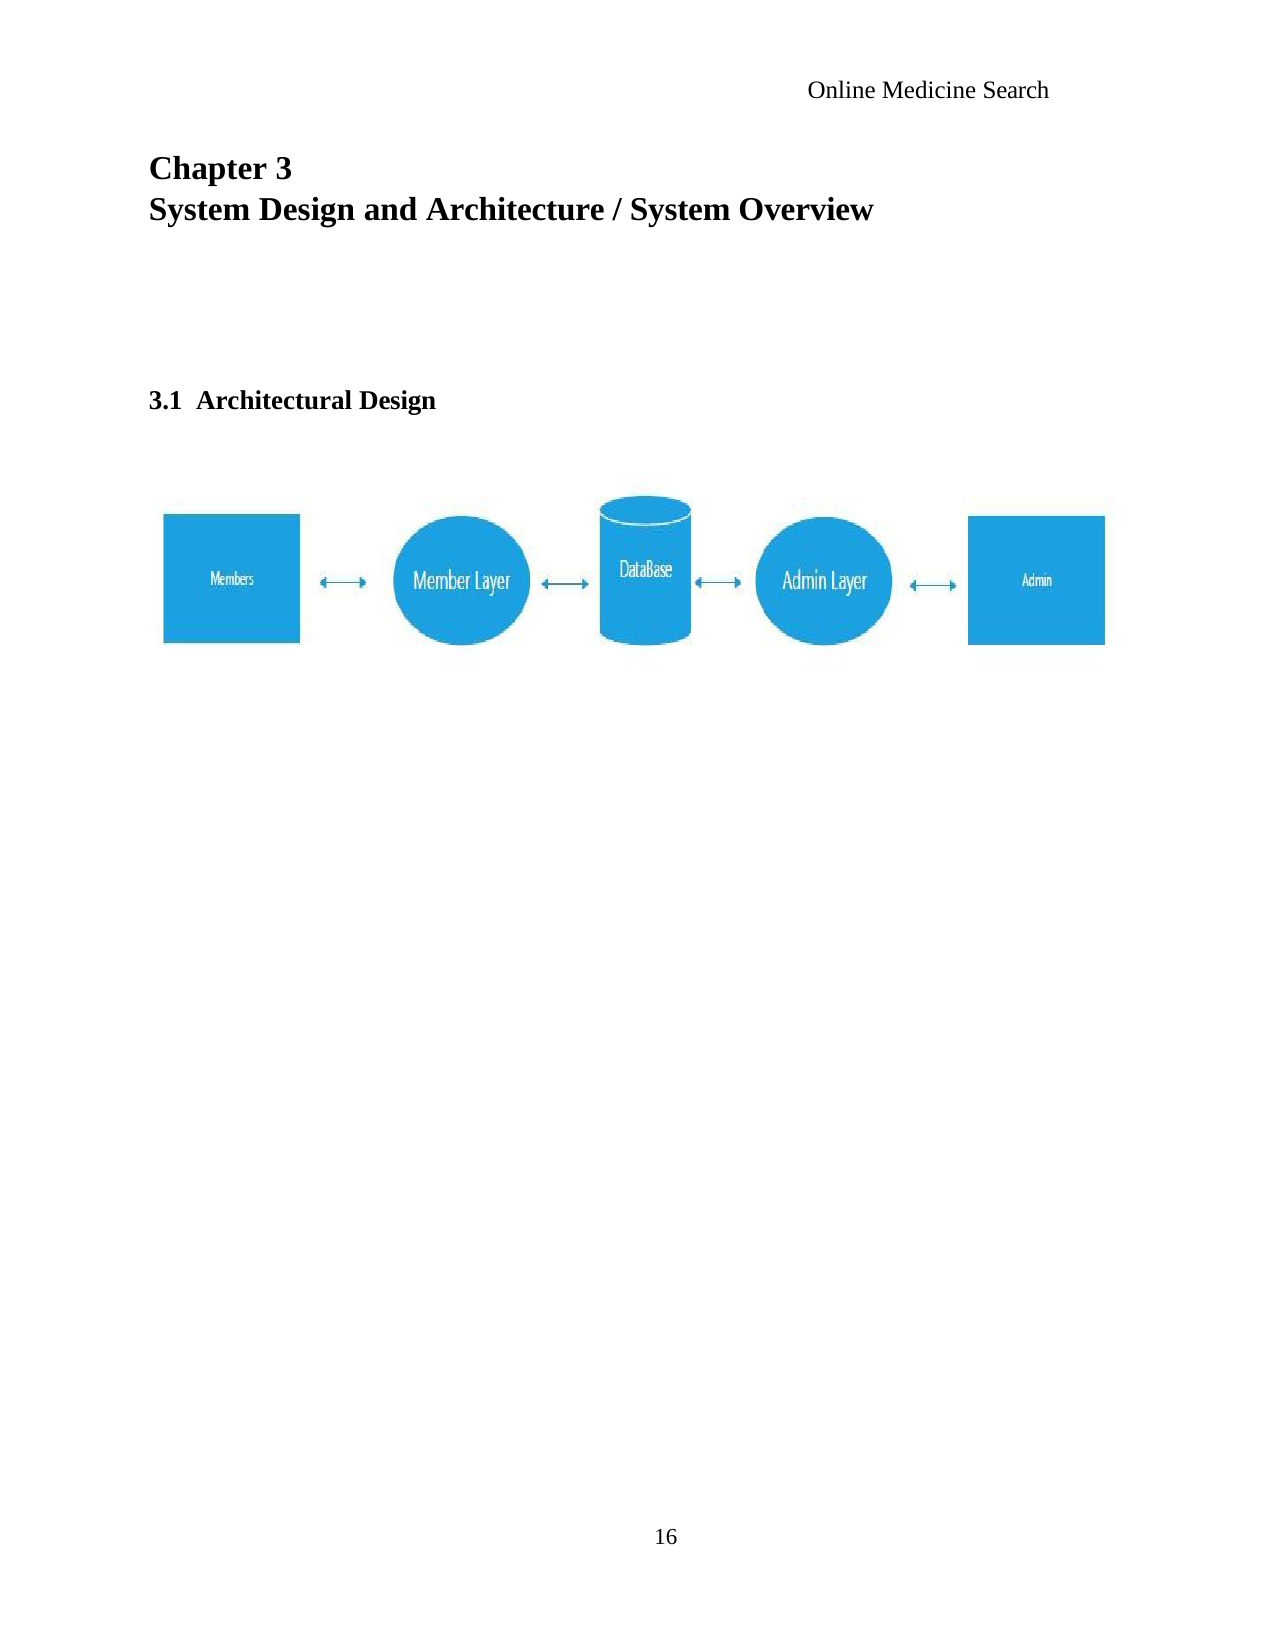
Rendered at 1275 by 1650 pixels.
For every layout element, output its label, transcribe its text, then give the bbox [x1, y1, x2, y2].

picture [156, 473, 1116, 670]
subtitle Architectural Design [148, 384, 1204, 415]
subtitle Chapter 3 [148, 148, 1204, 186]
subtitle System Design and Architecture / System Overview [148, 189, 1204, 227]
